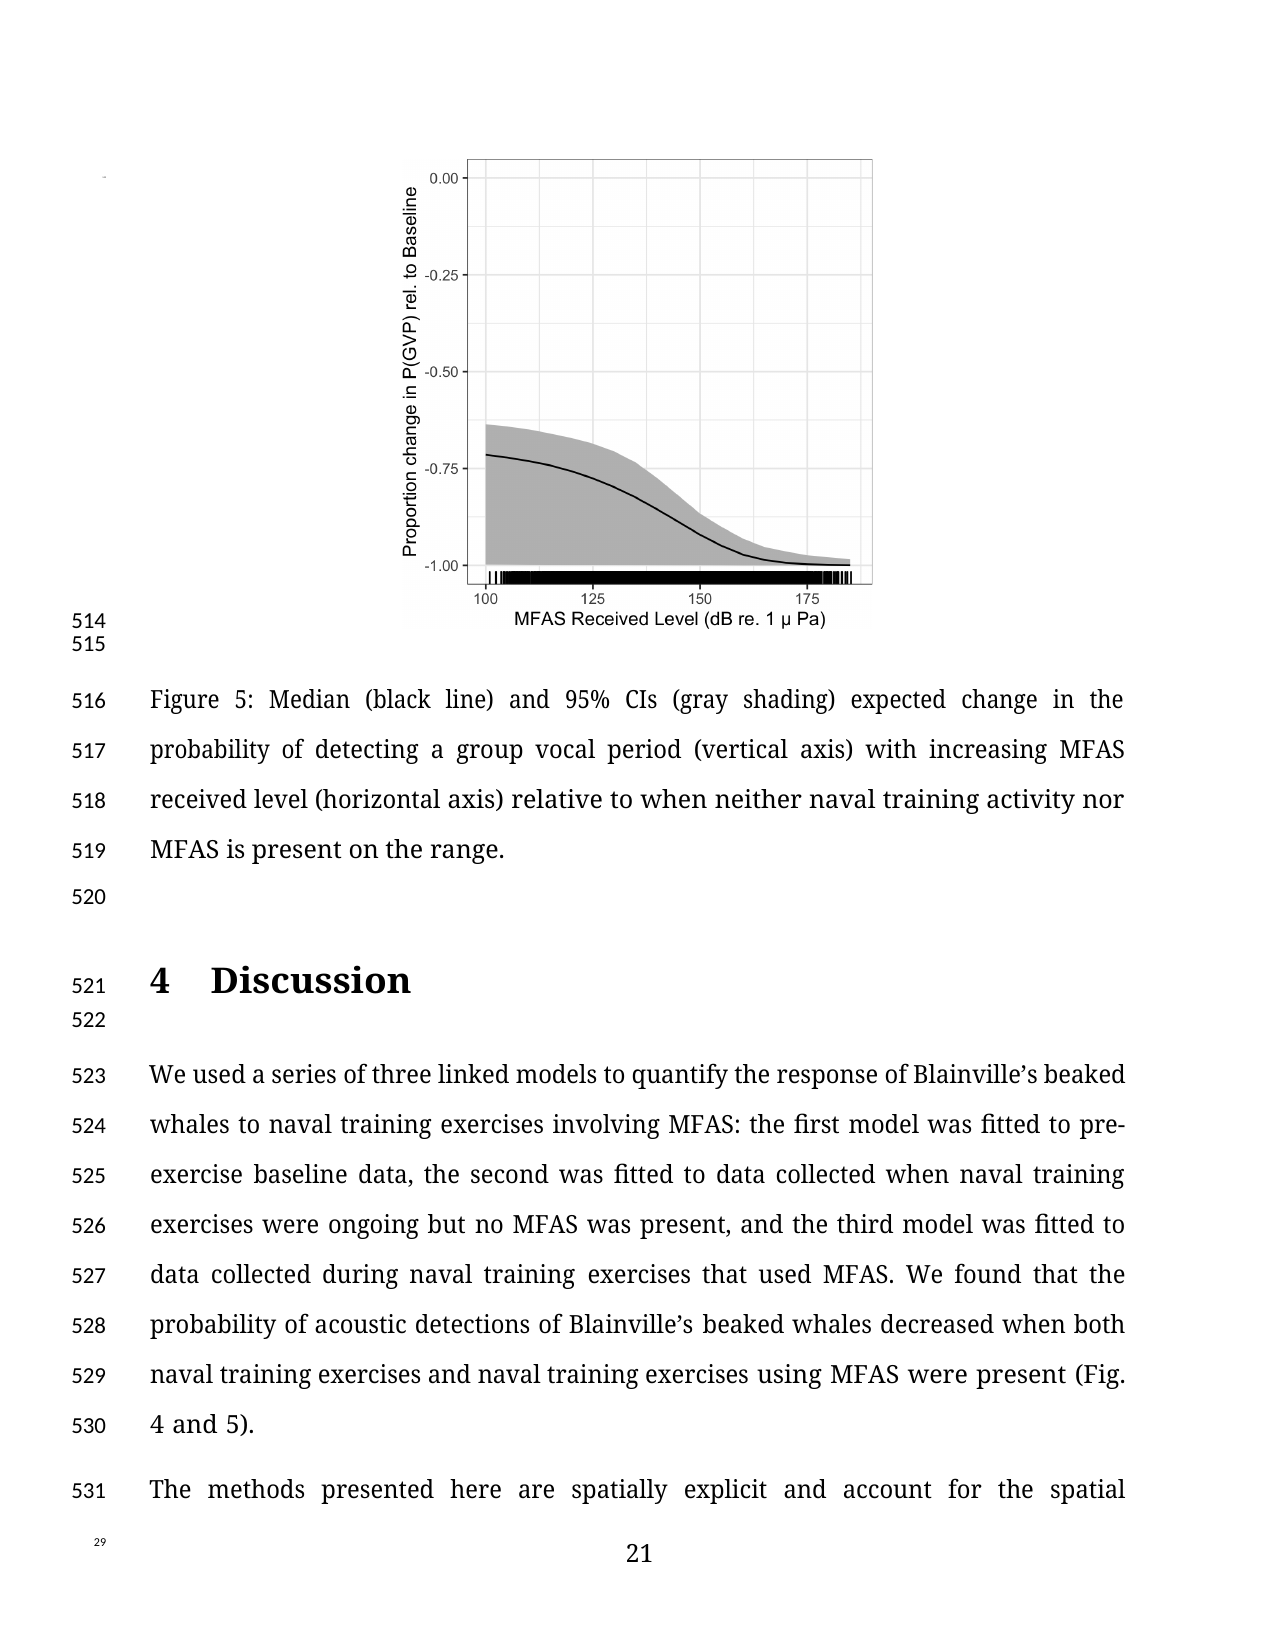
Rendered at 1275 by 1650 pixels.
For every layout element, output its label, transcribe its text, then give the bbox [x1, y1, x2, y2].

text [149, 1471, 1125, 1506]
text Figure 5: Median (black line) and 95% CIs (gray shading) expected change in the probability of detecting a group vocal period (vertical axis) with increasing MFAS received level (horizontal axis) relative to when neither naval training activity nor MFAS is present on the range. [150, 682, 1125, 866]
text We used a series of three linked models to quantify the response of Blainville’s beaked whales to naval training exercises involving MFAS: the first model was fitted to pre-exercise baseline data, the second was fitted to data collected when naval training exercises were ongoing but no MFAS was present, and the third model was fitted to data collected during naval training exercises that used MFAS. We found that the probability of acoustic detections of Blainville’s beaked whales decreased when both naval training exercises and naval training exercises using MFAS were present (Fig. 4 and 5). [149, 1057, 1126, 1441]
picture [402, 159, 873, 629]
subtitle Discussion [150, 956, 1142, 1004]
